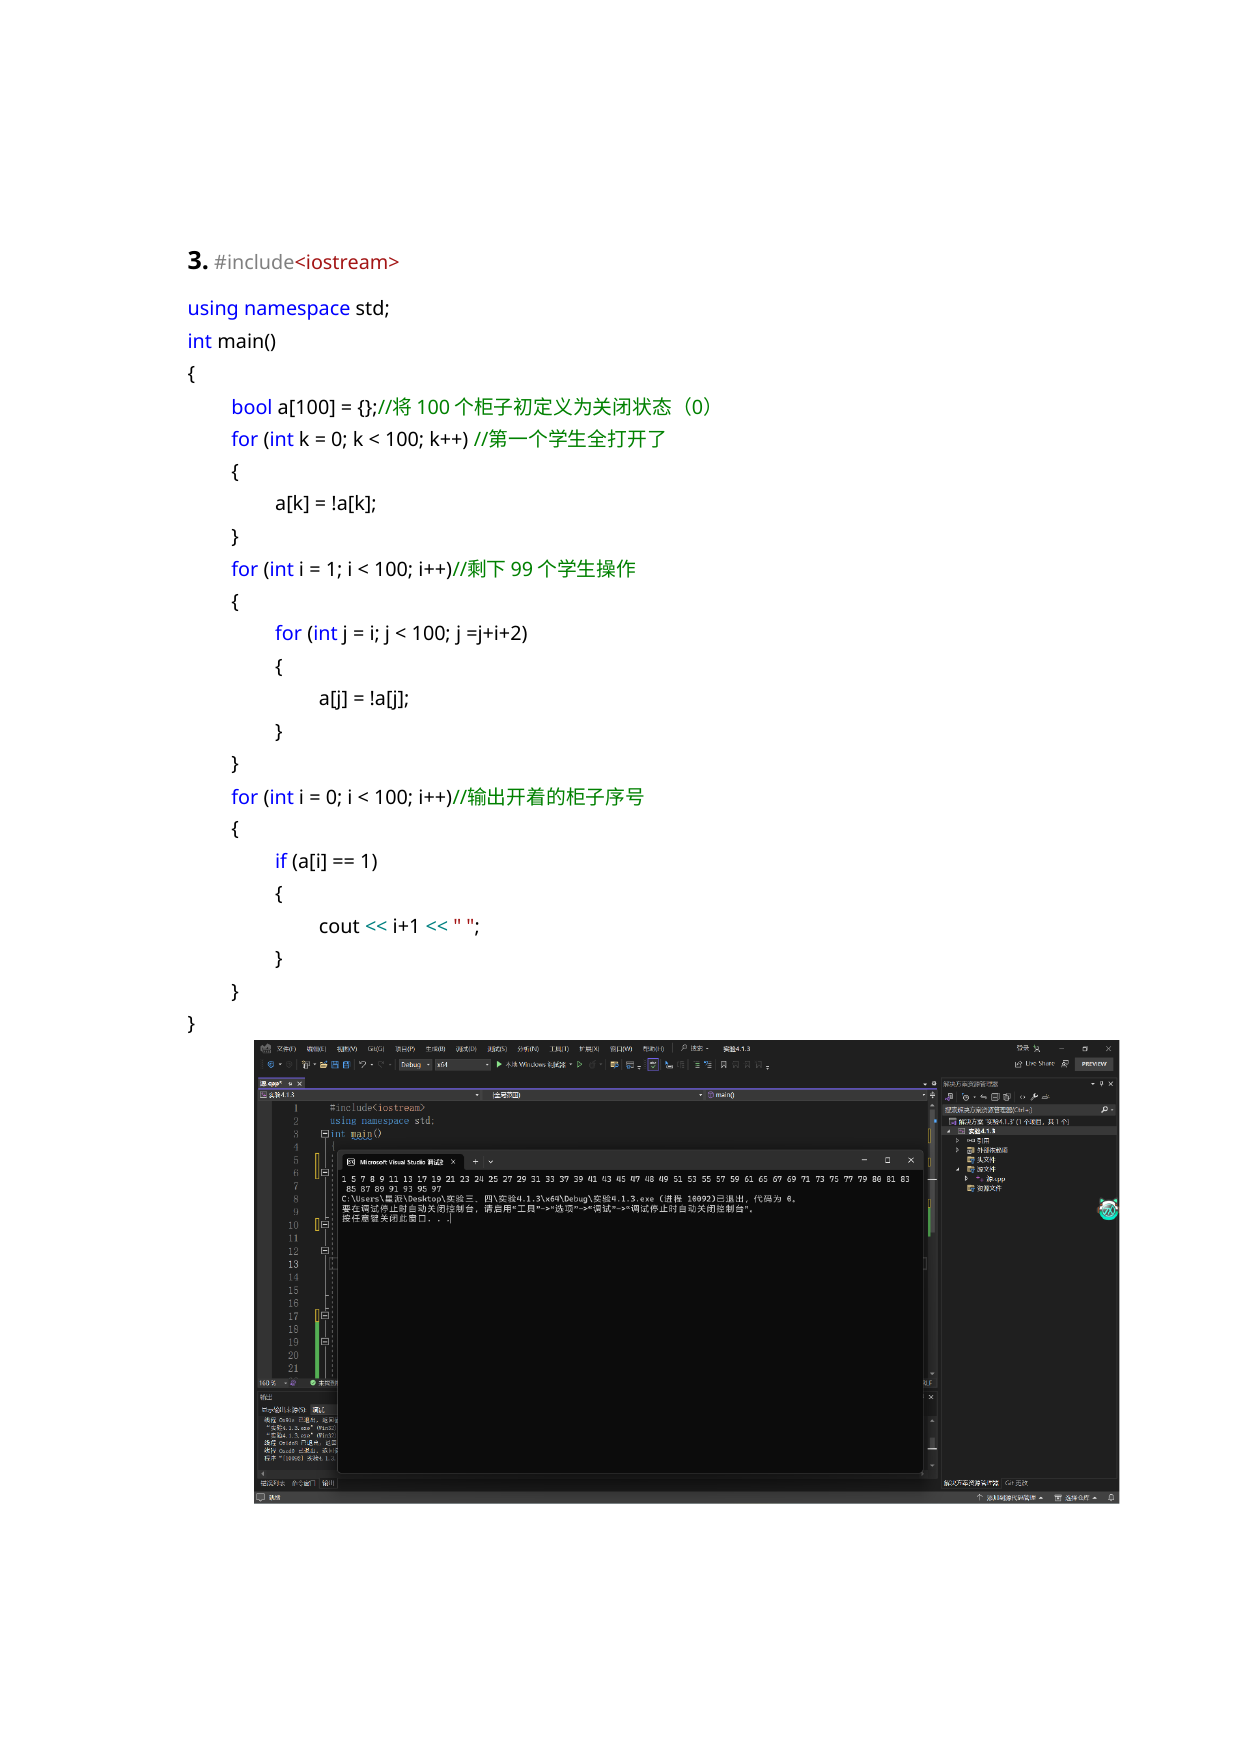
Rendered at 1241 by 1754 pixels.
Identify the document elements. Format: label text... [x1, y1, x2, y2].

text bool a[100] = {};//将100个柜子初定义为关闭状态（0） [187, 389, 1053, 422]
text { [187, 584, 1053, 617]
text cout << i+1 << " "; [187, 909, 1053, 942]
text for (int i = 1; i < 100; i++)//剩下99个学生操作 [187, 552, 1053, 584]
text if (a[i] == 1) [187, 844, 1053, 877]
text } [187, 1007, 1053, 1039]
text a[k] = !a[k]; [187, 487, 1053, 519]
text int main() [187, 324, 1053, 357]
text { [187, 812, 1053, 844]
text { [187, 649, 1053, 682]
text { [187, 357, 1053, 389]
text { [187, 877, 1053, 909]
text } [187, 747, 1053, 779]
text } [187, 519, 1053, 552]
text { [187, 454, 1053, 487]
text using namespace std; [187, 292, 1053, 324]
text } [187, 974, 1053, 1007]
text for (int i = 0; i < 100; i++)//输出开着的柜子序号 [187, 779, 1053, 812]
text for (int j = i; j < 100; j =j+i+2) [187, 617, 1053, 649]
text a[j] = !a[j]; [187, 682, 1053, 714]
text for (int k = 0; k < 100; k++) //第一个学生全打开了 [187, 422, 1053, 454]
picture [254, 1040, 1120, 1504]
text } [187, 942, 1053, 974]
text } [187, 714, 1053, 747]
text 3. #include<iostream> [187, 227, 1053, 292]
